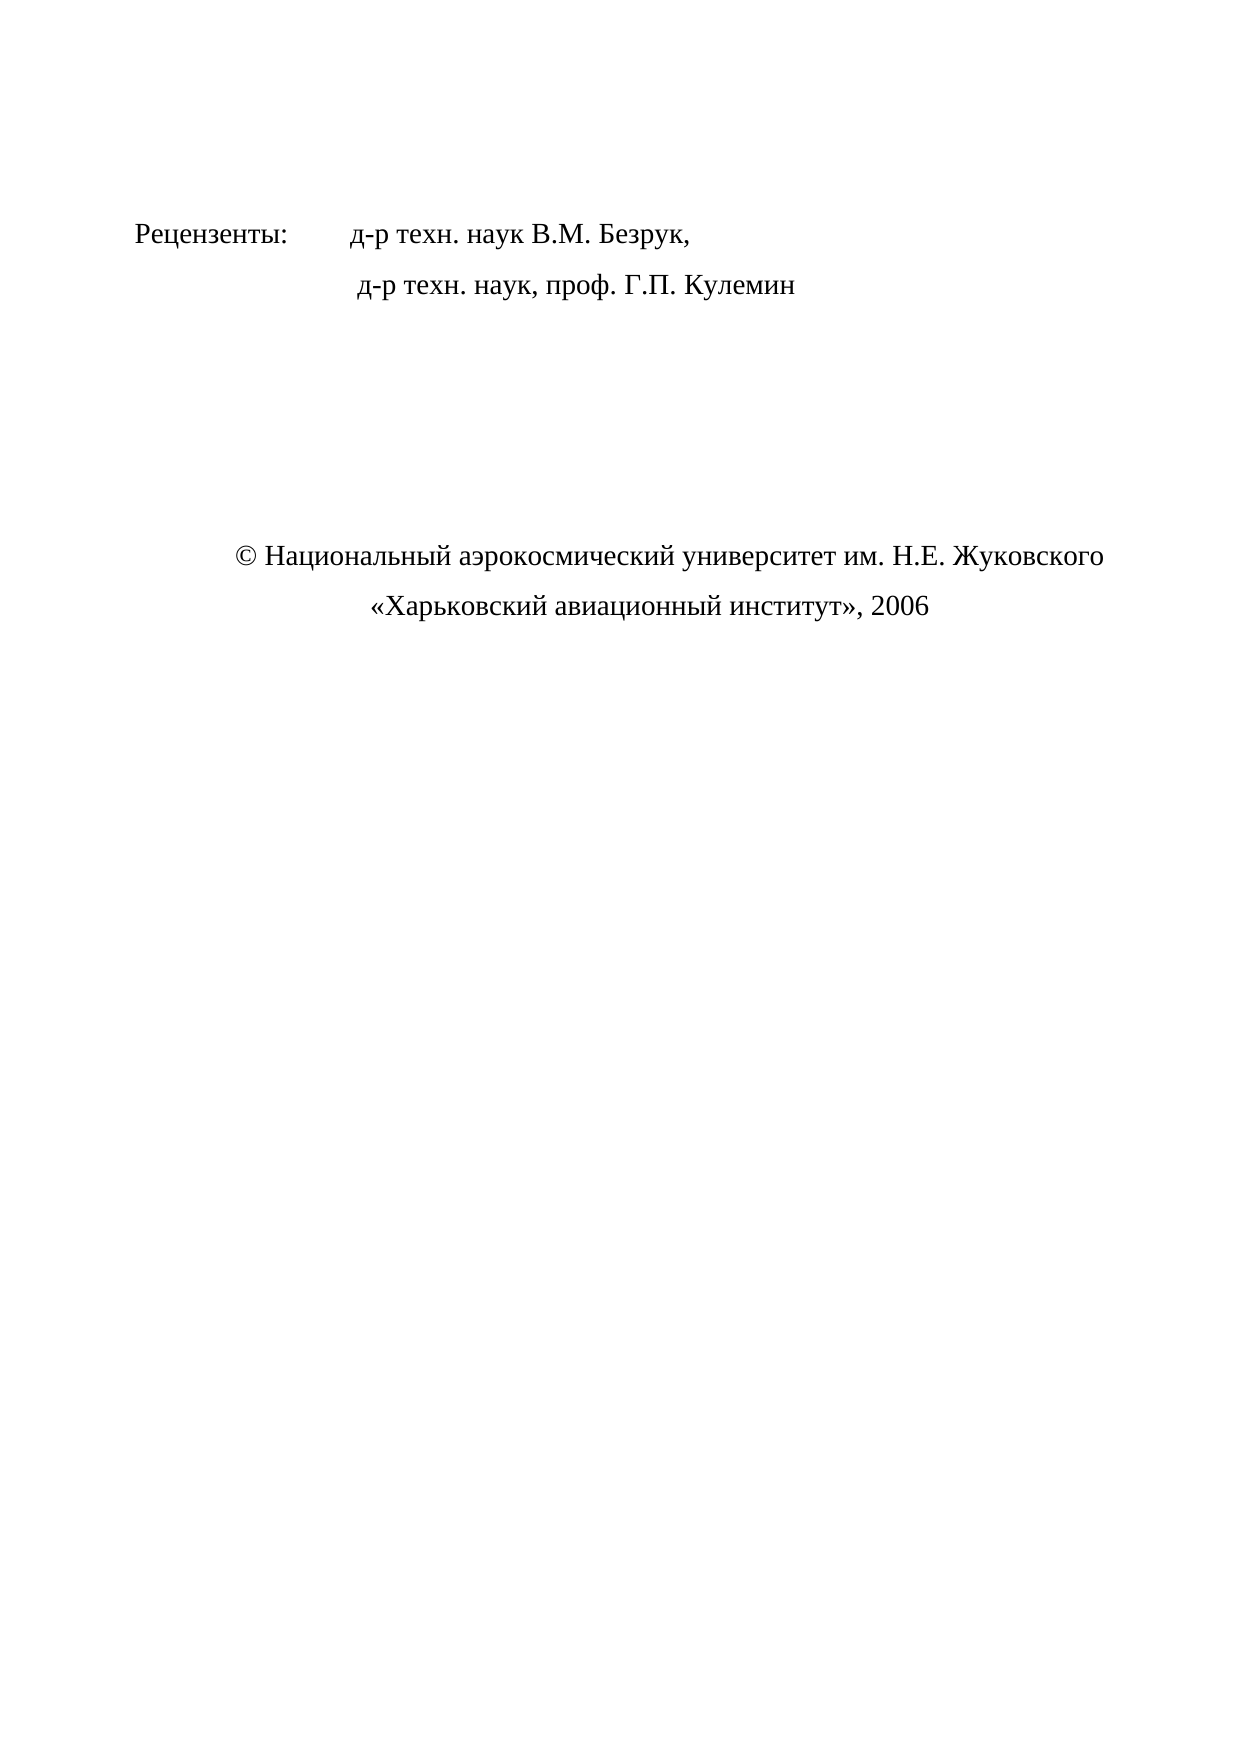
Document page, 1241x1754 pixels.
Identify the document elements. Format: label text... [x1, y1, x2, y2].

text д-р техн. наук, проф. Г.П. Кулемин [357, 267, 1097, 301]
text Рецензенты: д-р техн. наук В.М. Безрук, [134, 217, 1112, 250]
text © Национальный аэрокосмический университет им. Н.Е. Жуковского [136, 538, 1104, 571]
text «Харьковский авиационный институт», 2006 [370, 588, 1097, 622]
